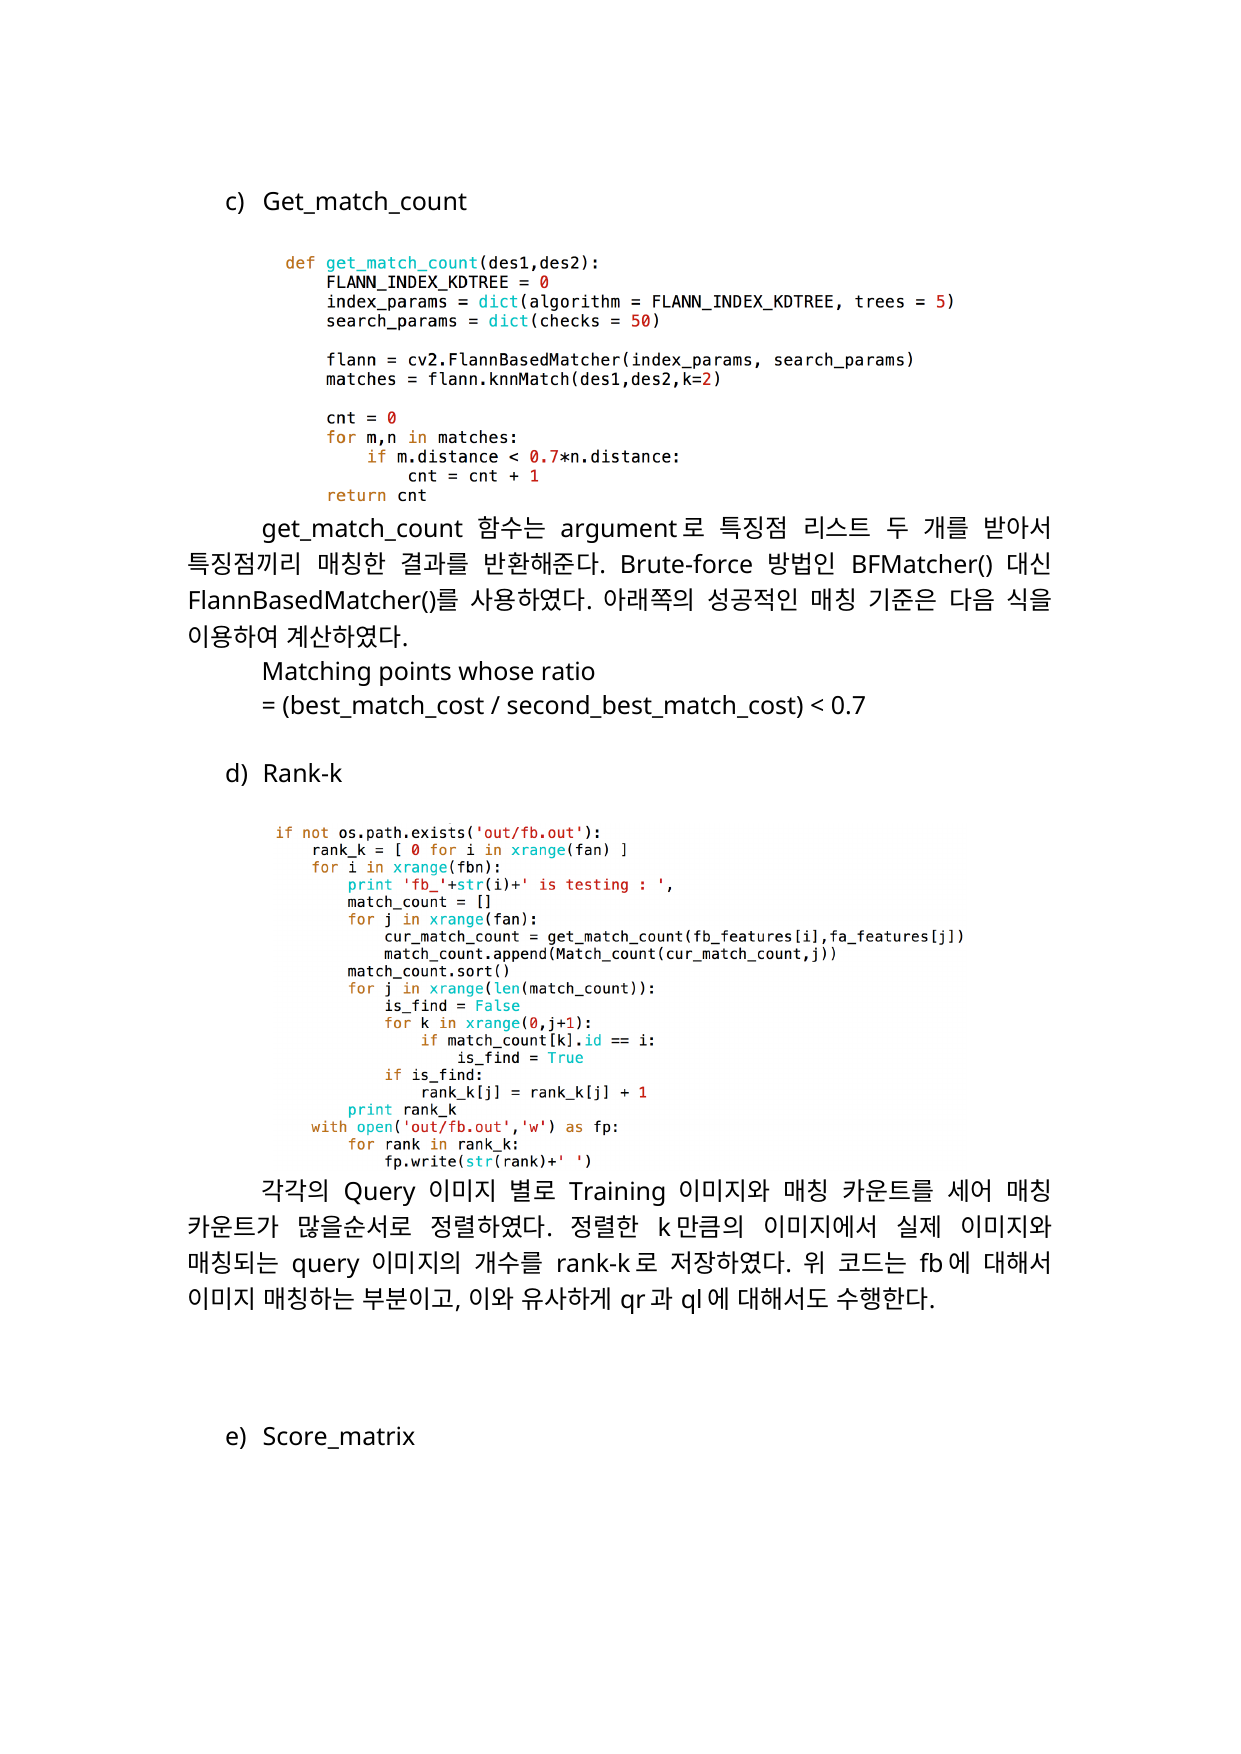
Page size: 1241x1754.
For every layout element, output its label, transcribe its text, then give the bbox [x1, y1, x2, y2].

text = (best_match_cost / second_best_match_cost) < 0.7 [187, 687, 1053, 721]
picture [273, 823, 967, 1171]
picture [282, 252, 958, 509]
list Rank-k [225, 755, 1053, 789]
list Score_matrix [225, 1418, 1053, 1452]
text get_match_count 함수는 argument로 특징점 리스트 두 개를 받아서 특징점끼리 매칭한 결과를 반환해준다. Brute-force 방법인 BFMatcher() 대신 FlannBasedMatcher()를 사용하였다. 아래쪽의 성공적인 매칭 기준은 다음 식을 이용하여 계산하였다. [187, 508, 1053, 653]
text 각각의 Query 이미지 별로 Training 이미지와 매칭 카운트를 세어 매칭 카운트가 많을순서로 정렬하였다. 정렬한 k만큼의 이미지에서 실제 이미지와 매칭되는 query 이미지의 개수를 rank-k로 저장하였다. 위 코드는 fb에 대해서 이미지 매칭하는 부분이고, 이와 유사하게 qr과 ql에 대해서도 수행한다. [187, 1171, 1053, 1316]
text Matching points whose ratio [187, 653, 1053, 687]
list Get_match_count [225, 184, 1053, 218]
